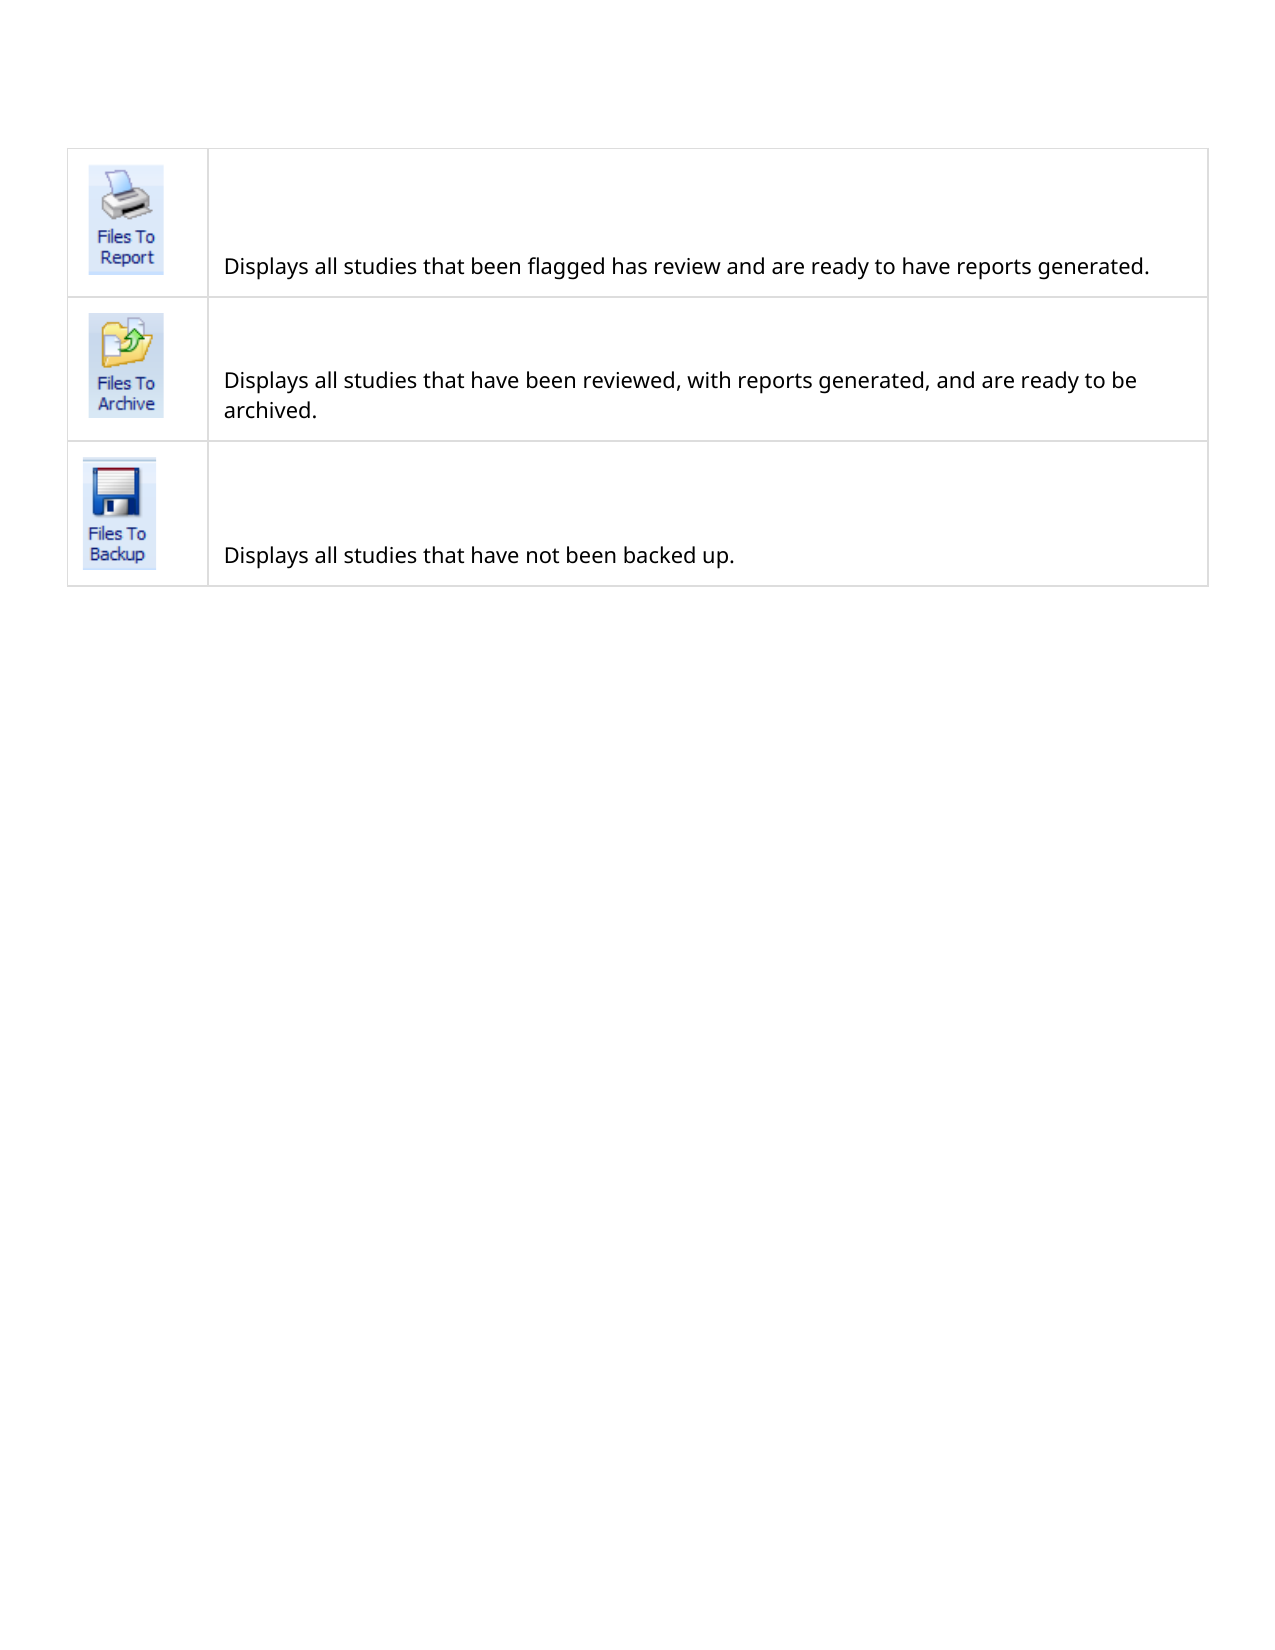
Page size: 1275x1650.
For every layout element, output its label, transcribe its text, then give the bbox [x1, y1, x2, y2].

table_cell [68, 442, 207, 585]
table_cell Displays all studies that been flagged has review and are ready to have reports generated. [209, 149, 1207, 296]
table_cell [68, 149, 207, 296]
table_cell Displays all studies that have been reviewed, with reports generated, and are ready to be archived. [209, 298, 1207, 440]
picture [88, 164, 164, 275]
picture [88, 313, 164, 418]
picture [82, 457, 157, 570]
table_cell [68, 298, 207, 440]
table_cell Displays all studies that have not been backed up. [209, 442, 1207, 585]
